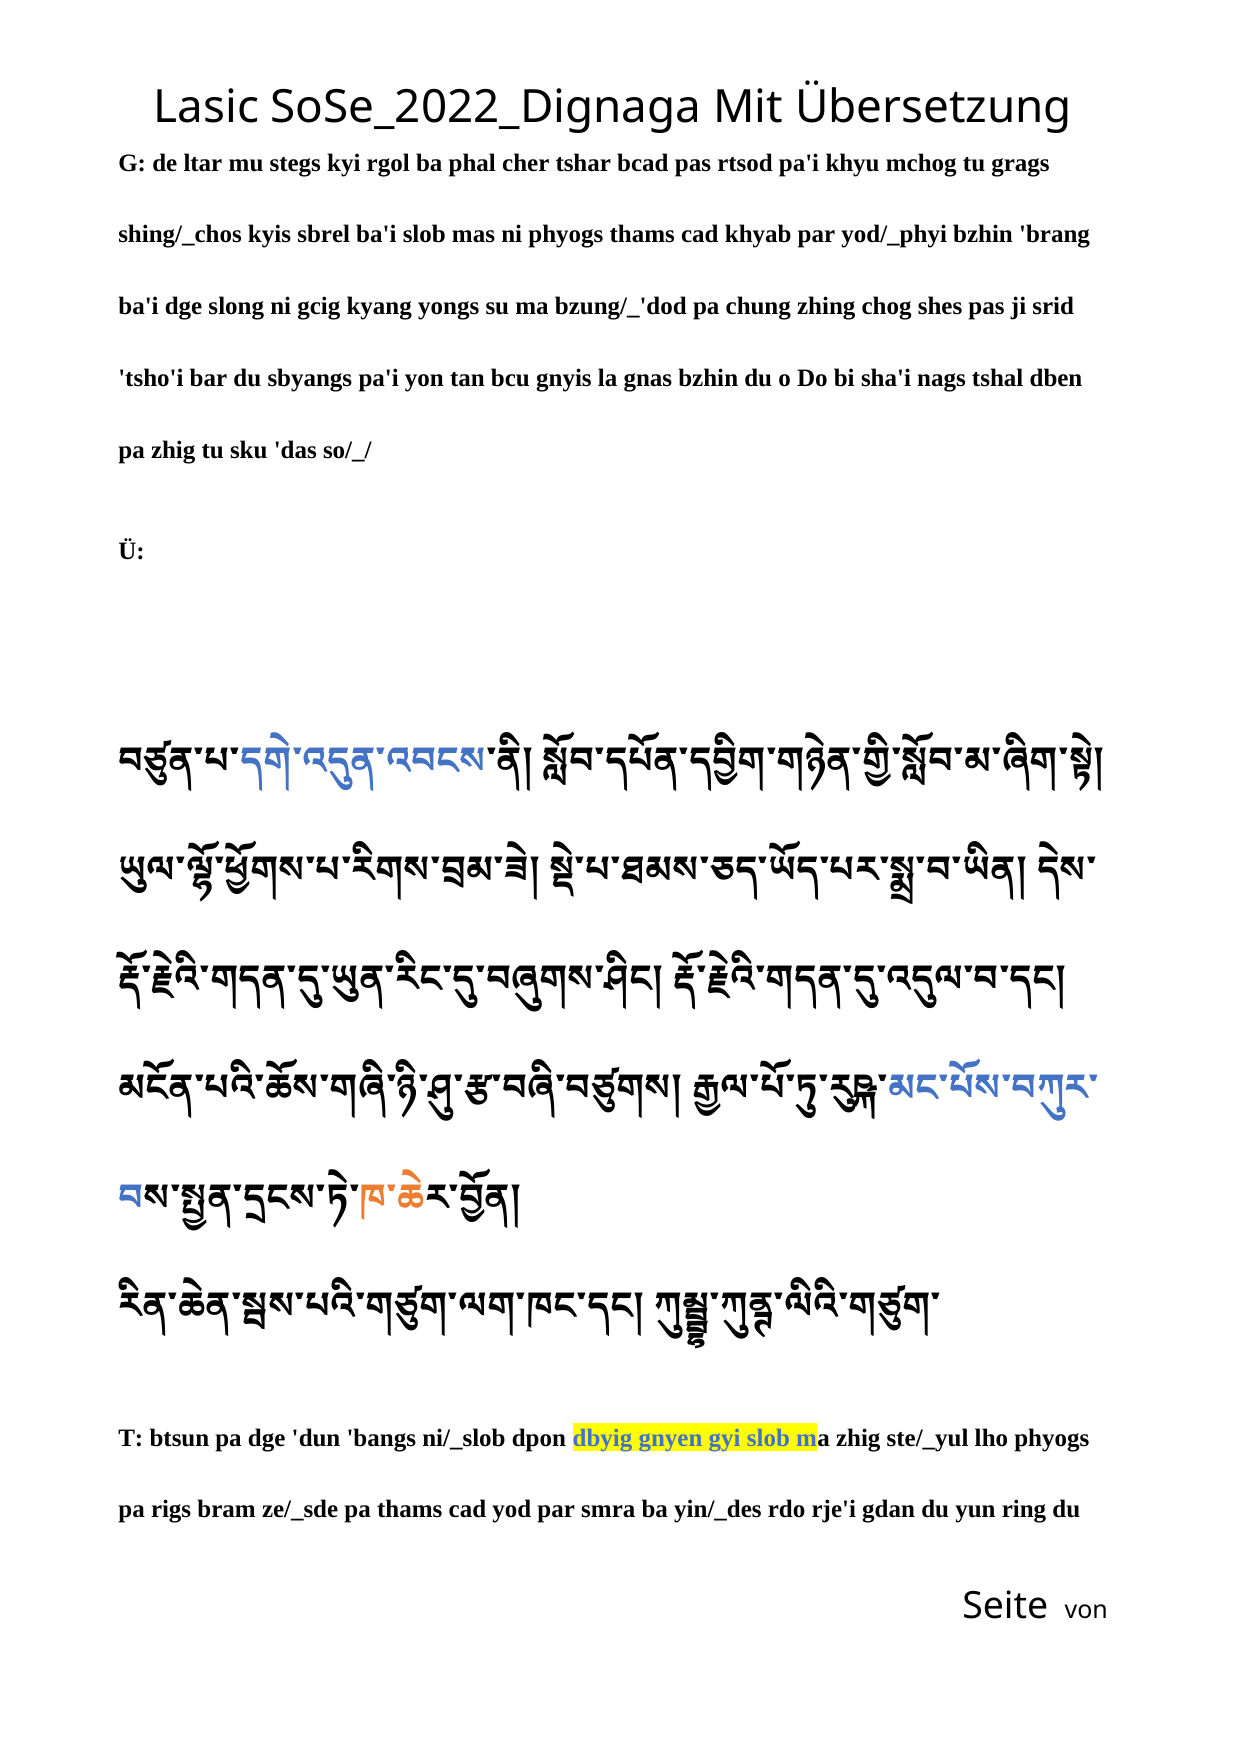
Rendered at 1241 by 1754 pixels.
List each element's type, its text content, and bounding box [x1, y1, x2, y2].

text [118, 1423, 1107, 1523]
text Ü: [118, 536, 1107, 565]
text རིན་ཆེན་སྦས་པའི་གཙུག་ལག་ཁང་དང། ཀུམྦྷ་ཀུནྚ་ལིའི་གཙུག་ [118, 1284, 1107, 1328]
text G: de ltar mu stegs kyi rgol ba phal cher tshar bcad pas rtsod pa'i khyu mchog tu grags shing/_chos kyis sbrel ba'i slob mas ni phyogs thams cad khyab par yod/_phyi bzhin 'brang ba'i dge slong ni gcig kyang yongs su ma bzung/_'dod pa chung zhing chog shes pas ji srid 'tsho'i bar du sbyangs pa'i yon tan bcu gnyis la gnas bzhin du o Do bi sha'i nags tshal dben pa zhig tu sku 'das so/_/ [118, 148, 1107, 464]
text བཙུན་པ་དགེ་འདུན་འབངས་ནི། སློབ་དཔོན་དབྱིག་གཉེན་གྱི་སློབ་མ་ཞིག་སྟེ། ཡུལ་ལྷོ་ཕྱོགས་པ་རིགས་བྲམ་ཟེ། སྡེ་པ་ཐམས་ཅད་ཡོད་པར་སྨྲ་བ་ཡིན། དེས་རྡོ་རྗེའི་གདན་དུ་ཡུན་རིང་དུ་བཞུགས་ཤིང། རྡོ་རྗེའི་གདན་དུ་འདུལ་བ་དང། མངོན་པའི་ཆོས་གཞི་ཉི་ཤུ་རྩ་བཞི་བཙུགས། རྒྱལ་པོ་ཏུ་རུཥྐ་མང་པོས་བཀུར་བས་སྤྱན་དྲངས་ཏེ་ཁ་ཆེར་བྱོན། [118, 738, 1107, 1219]
